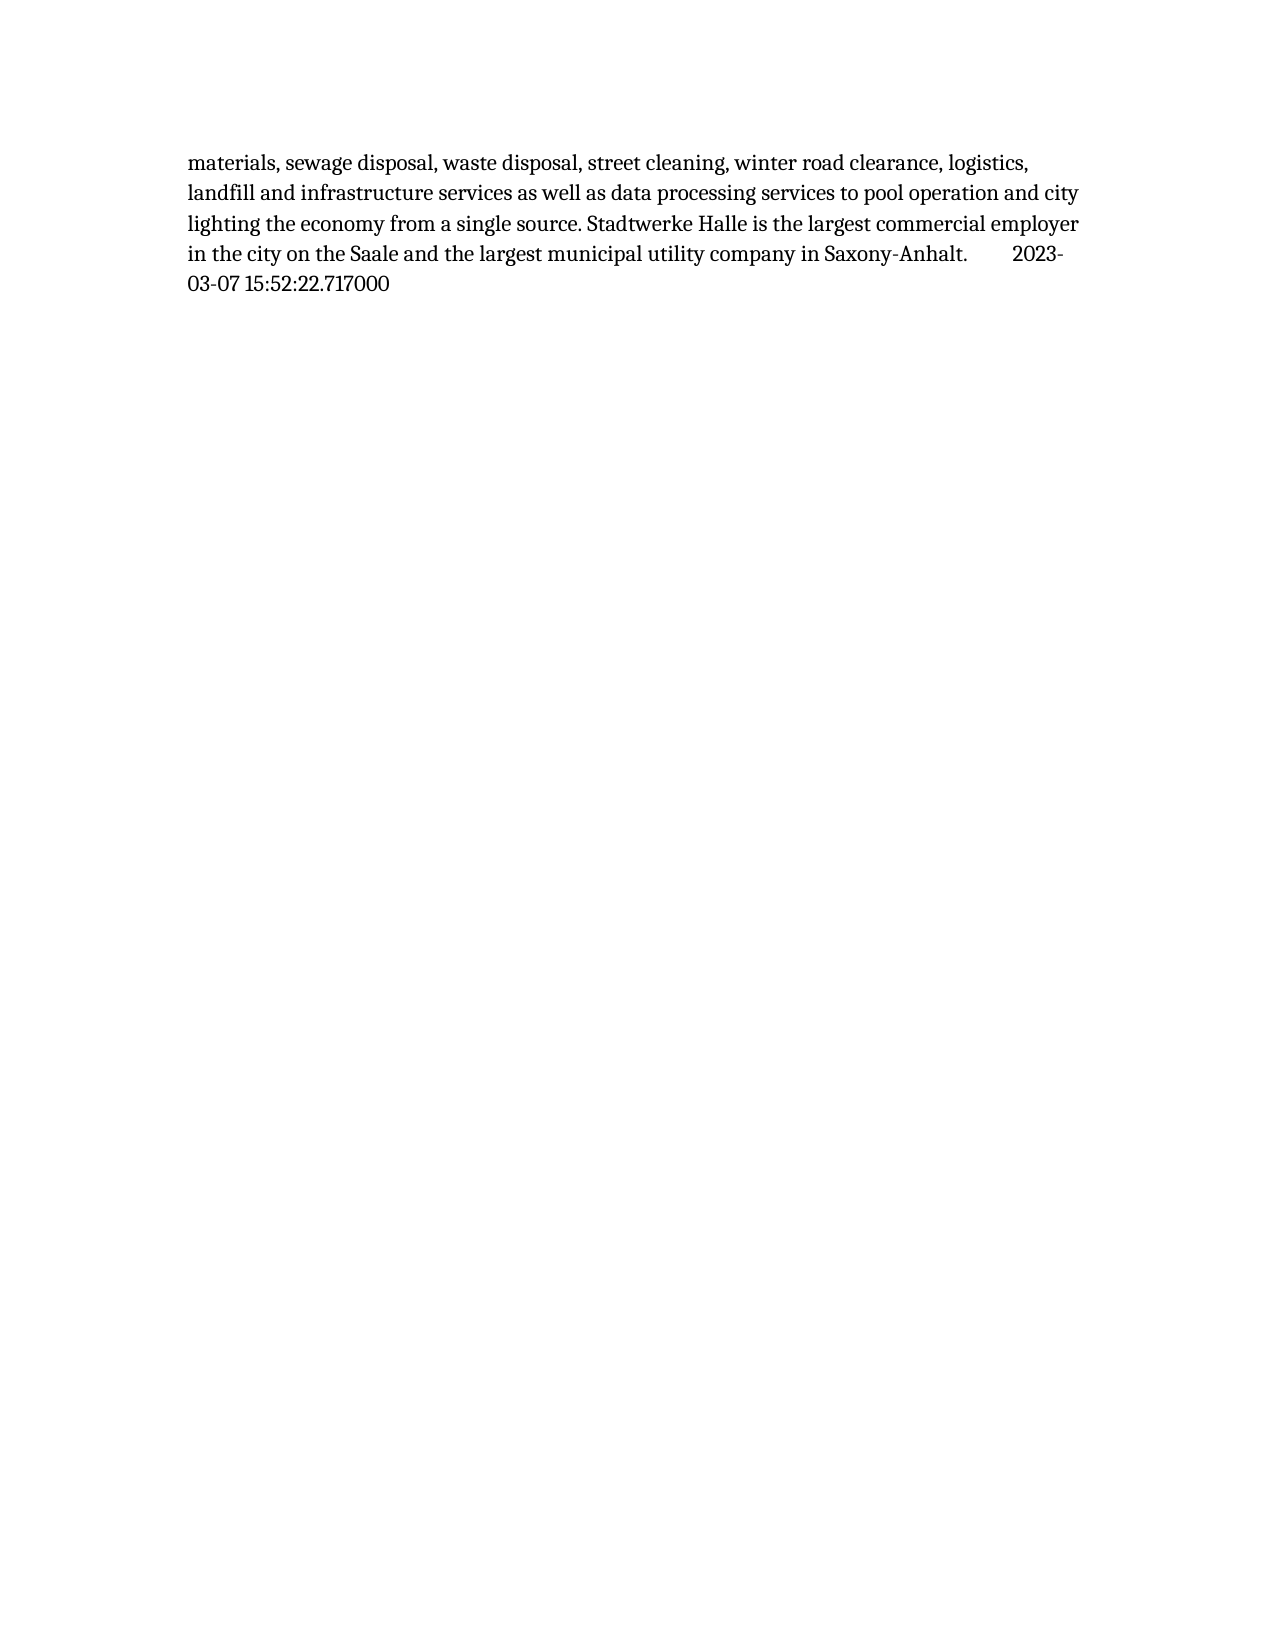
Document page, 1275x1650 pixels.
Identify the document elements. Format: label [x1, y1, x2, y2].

text [187, 150, 1087, 327]
